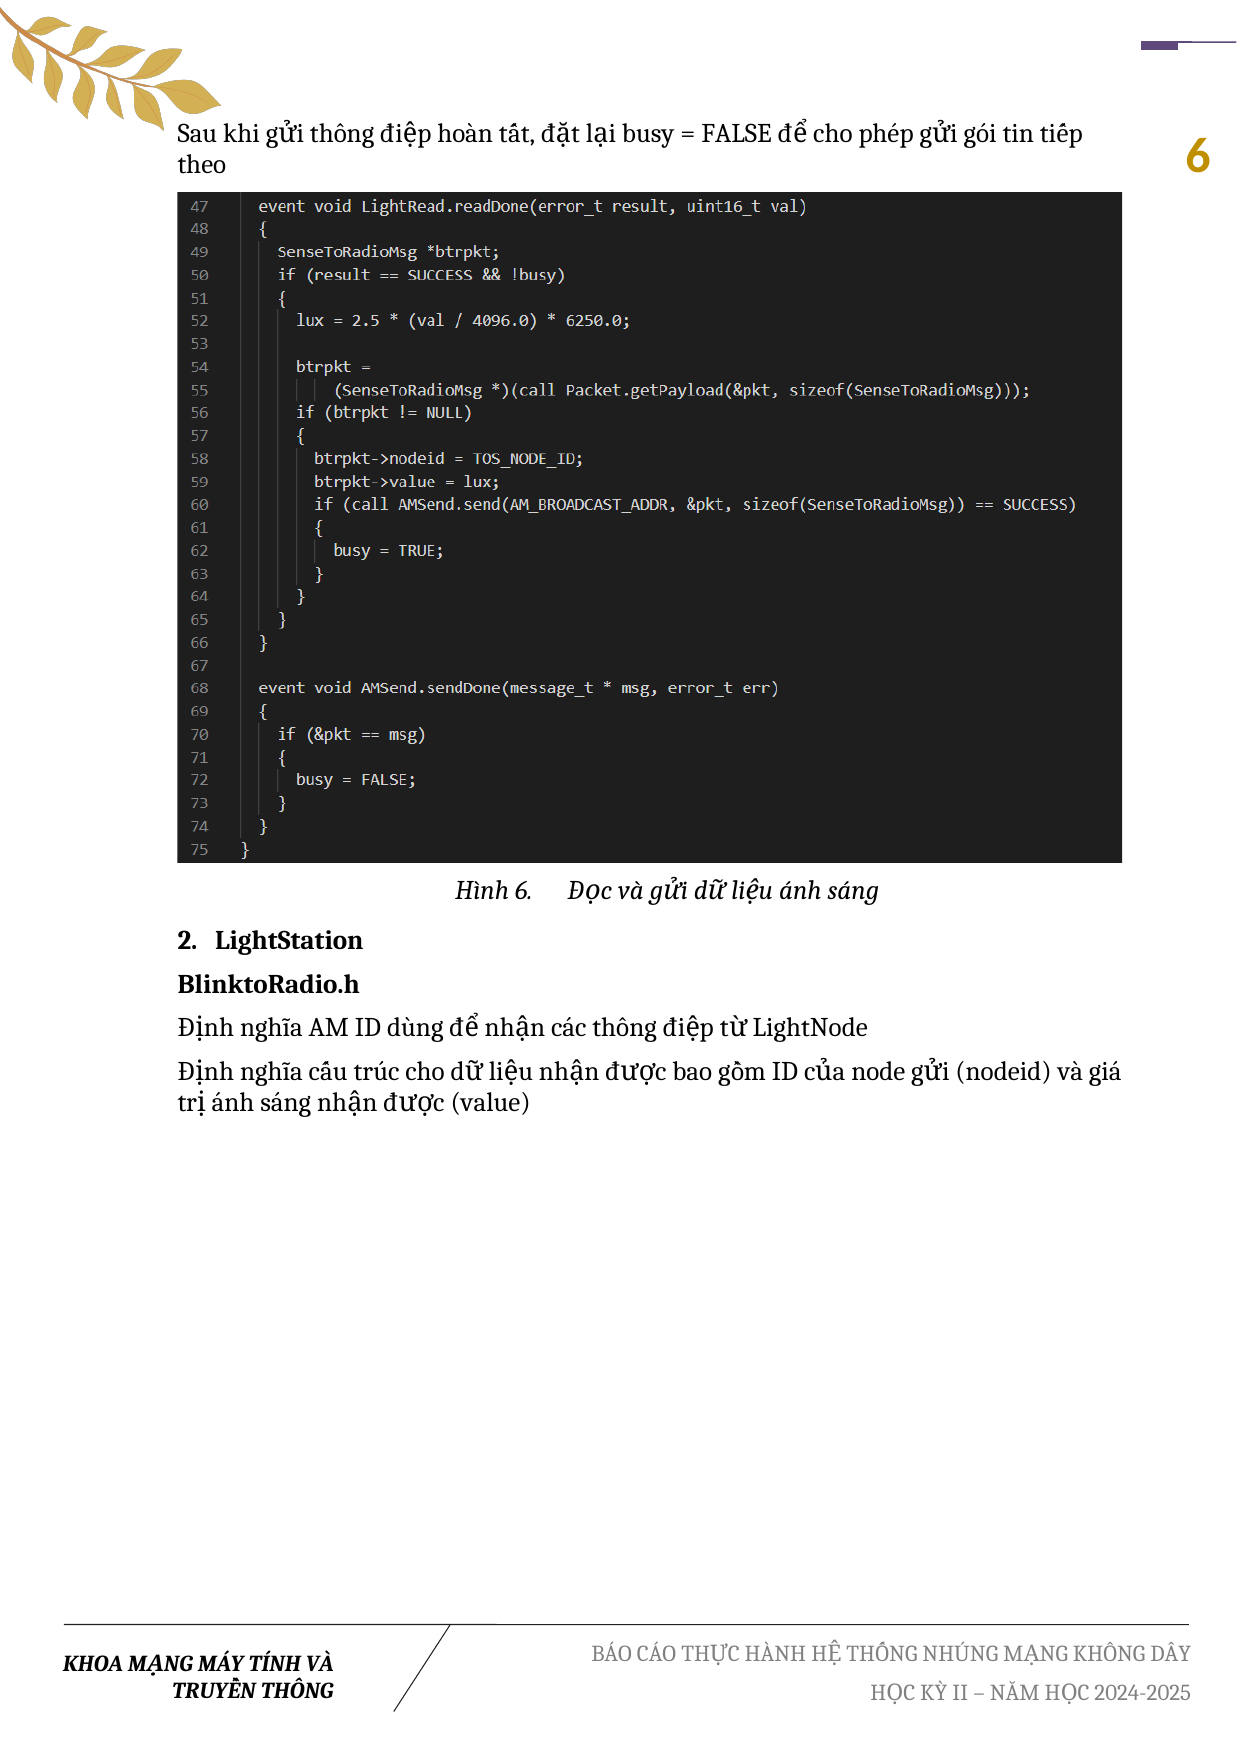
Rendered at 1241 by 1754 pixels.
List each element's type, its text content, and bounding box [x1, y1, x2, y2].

text Định nghĩa cấu trúc cho dữ liệu nhận được bao gồm ID của node gửi (nodeid) và giá trị ánh sáng nhận được (value) [177, 1056, 1122, 1118]
picture [177, 192, 1123, 863]
text Sau khi gửi thông điệp hoàn tất, đặt lại busy = FALSE để cho phép gửi gói tin tiếp theo [177, 118, 1122, 180]
subtitle LightStation [177, 925, 1122, 956]
text Đọc và gửi dữ liệu ánh sáng [215, 875, 1122, 907]
text BlinktoRadio.h [177, 969, 1122, 1000]
text Định nghĩa AM ID dùng để nhận các thông điệp từ LightNode [177, 1012, 1122, 1044]
picture [0, 0, 235, 197]
